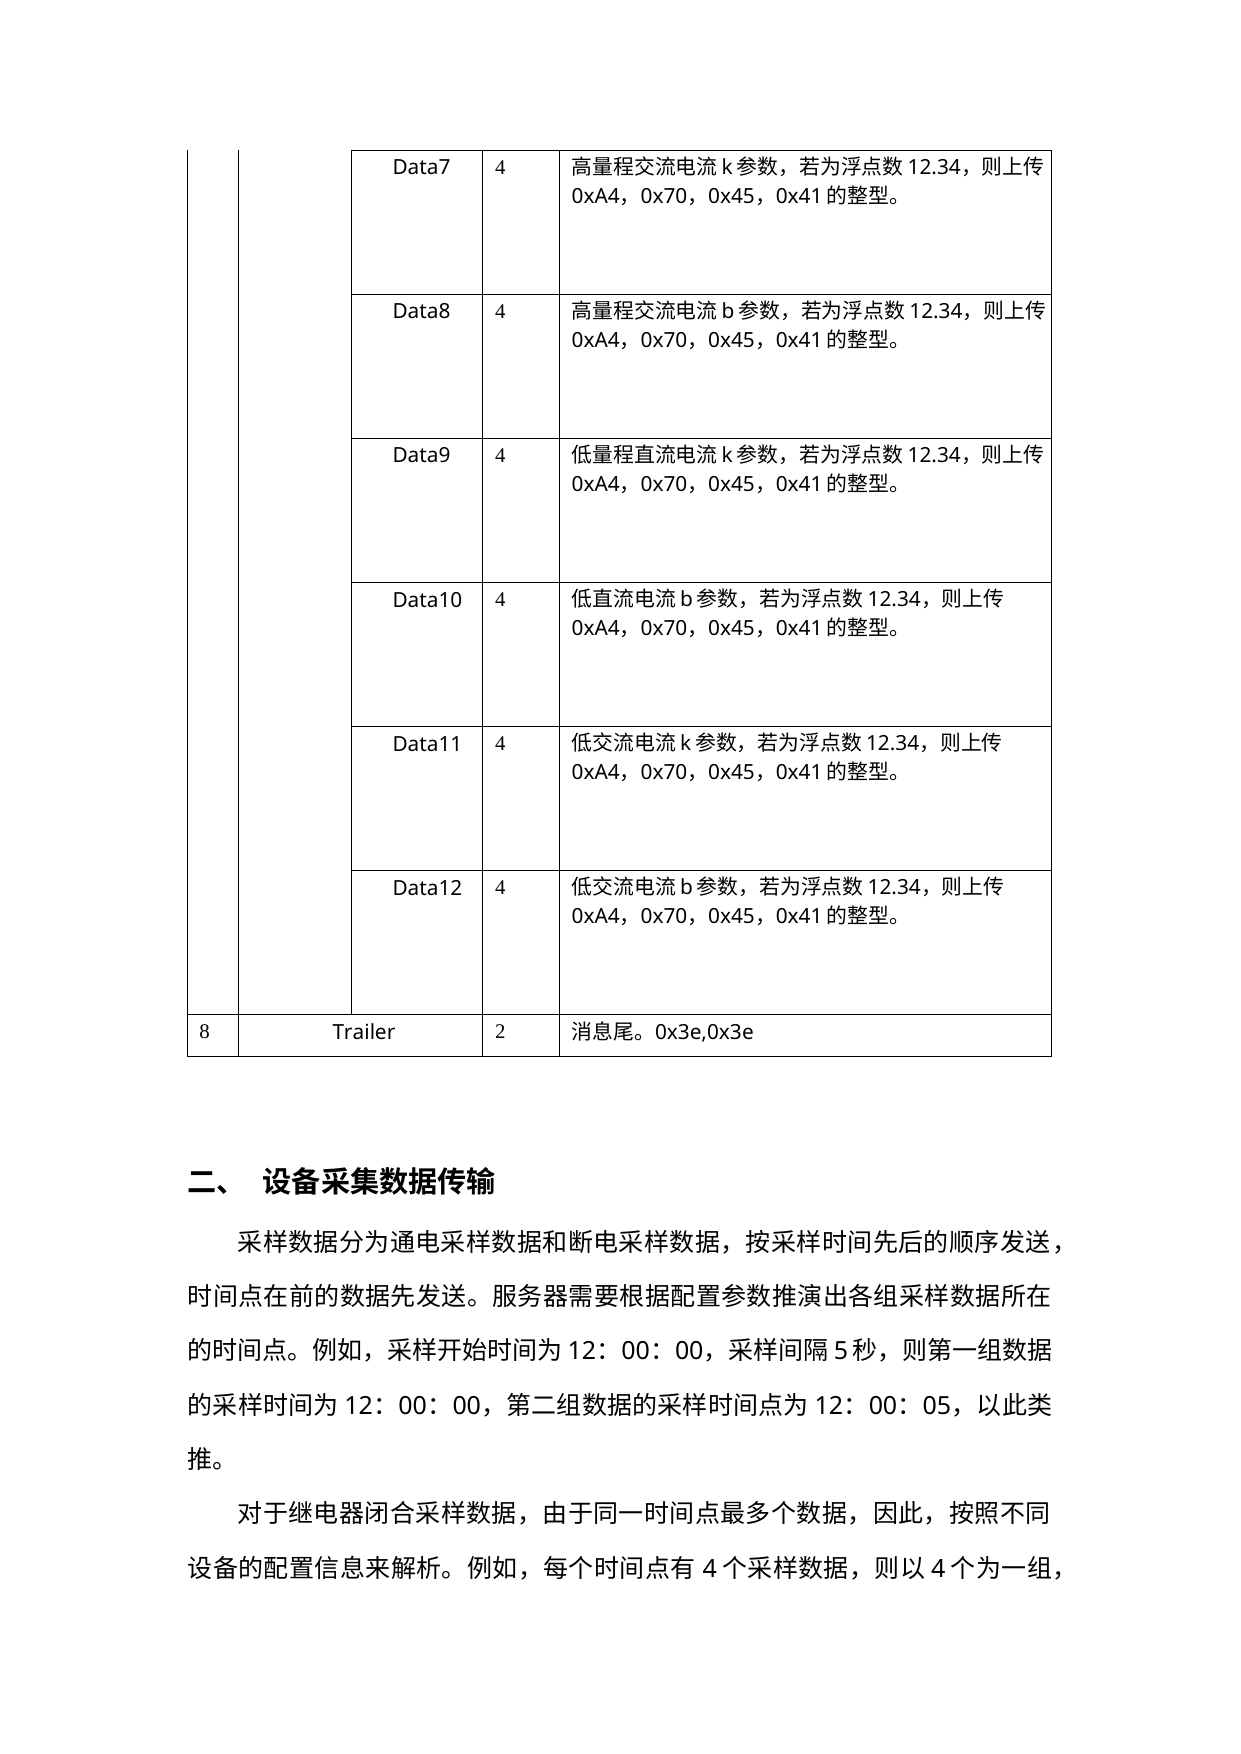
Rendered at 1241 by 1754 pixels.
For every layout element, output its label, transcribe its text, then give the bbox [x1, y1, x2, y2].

table_cell 8 [188, 1015, 238, 1056]
table_cell 4 [483, 151, 559, 294]
table_cell 消息尾。0x3e,0x3e [560, 1015, 1051, 1056]
table_cell 4 [483, 727, 559, 870]
table_cell Data8 [352, 295, 482, 438]
table_cell 4 [483, 871, 559, 1014]
list 设备采集数据传输 [187, 1159, 1053, 1201]
table_cell 低交流电流b参数，若为浮点数12.34，则上传0xA4，0x70，0x45，0x41的整型。 [560, 871, 1051, 1014]
table_cell 4 [483, 439, 559, 582]
table_cell Data9 [352, 439, 482, 582]
table_cell 低直流电流b参数，若为浮点数12.34，则上传0xA4，0x70，0x45，0x41的整型。 [560, 583, 1051, 726]
table_cell 高量程交流电流b参数，若为浮点数12.34，则上传0xA4，0x70，0x45，0x41的整型。 [560, 295, 1051, 438]
table_cell Data10 [352, 583, 482, 726]
table_cell 低交流电流k参数，若为浮点数12.34，则上传0xA4，0x70，0x45，0x41的整型。 [560, 727, 1051, 870]
table_cell Trailer [239, 1015, 482, 1056]
table_cell 2 [483, 1015, 559, 1056]
table_cell 高量程交流电流k参数，若为浮点数12.34，则上传0xA4，0x70，0x45，0x41的整型。 [560, 151, 1051, 294]
table_cell 4 [483, 583, 559, 726]
table_cell Data12 [352, 871, 482, 1014]
table_cell 低量程直流电流k参数，若为浮点数12.34，则上传0xA4，0x70，0x45，0x41的整型。 [560, 439, 1051, 582]
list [187, 1494, 1053, 1584]
table_cell 4 [483, 295, 559, 438]
table_cell Data7 [352, 151, 482, 294]
list 采样数据分为通电采样数据和断电采样数据，按采样时间先后的顺序发送，时间点在前的数据先发送。服务器需要根据配置参数推演出各组采样数据所在的时间点。例如，采样开始时间为12：00：00，采样间隔5秒，则第一组数据的采样时间为12：00：00，第二组数据的采样时间点为12：00：05，以此类推。 [187, 1222, 1053, 1476]
table_cell Data11 [352, 727, 482, 870]
